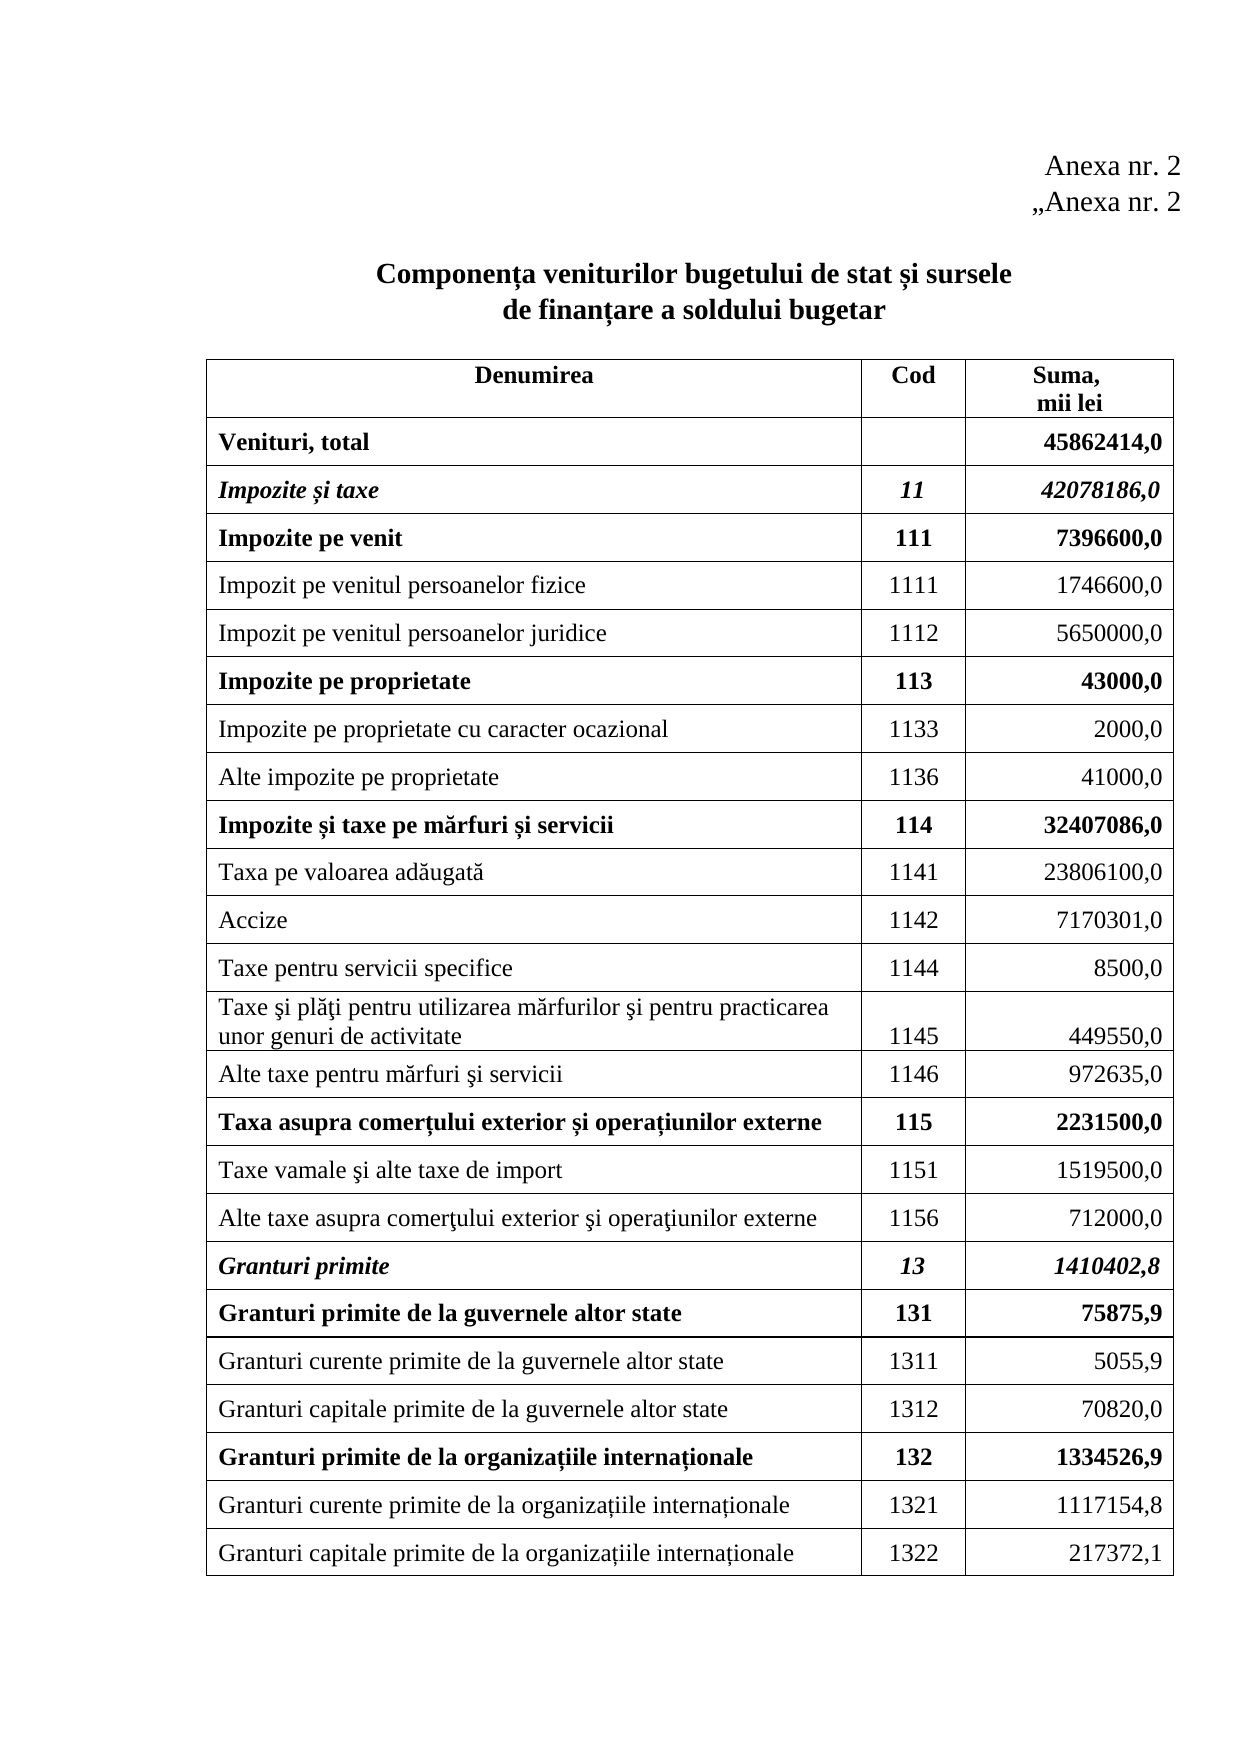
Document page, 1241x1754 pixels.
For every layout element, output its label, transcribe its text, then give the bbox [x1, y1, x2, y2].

table_cell 115 [862, 1098, 965, 1145]
table_cell 42078186,0 [966, 466, 1173, 513]
table_cell 32407086,0 [966, 801, 1173, 847]
table_cell Impozite pe proprietate cu caracter ocazional [207, 705, 861, 752]
table_cell Taxa pe valoarea adăugată [207, 849, 861, 895]
table_cell [862, 418, 965, 465]
table_cell 114 [862, 801, 965, 847]
text Anexa nr. 2 „Anexa nr. 2 [207, 148, 1181, 217]
table_cell 2231500,0 [966, 1098, 1173, 1145]
table_header Suma, mii lei [966, 360, 1173, 417]
text de finanțare a soldului bugetar [207, 292, 1181, 326]
table_cell Granturi primite de la guvernele altor state [207, 1290, 861, 1336]
table_cell 1321 [862, 1481, 965, 1528]
table_cell 1146 [862, 1051, 965, 1097]
text Componența veniturilor bugetului de stat și sursele [207, 256, 1181, 290]
table_cell 45862414,0 [966, 418, 1173, 465]
table_cell 23806100,0 [966, 849, 1173, 895]
table_cell 75875,9 [966, 1290, 1173, 1336]
table_cell Granturi curente primite de la guvernele altor state [207, 1338, 861, 1384]
table_cell Impozit pe venitul persoanelor juridice [207, 610, 861, 656]
table_cell 712000,0 [966, 1194, 1173, 1241]
table_cell 1133 [862, 705, 965, 752]
table_cell 1112 [862, 610, 965, 656]
table_cell Granturi capitale primite de la guvernele altor state [207, 1385, 861, 1432]
table_cell 217372,1 [966, 1529, 1173, 1575]
table_cell 5055,9 [966, 1338, 1173, 1384]
table_cell Alte taxe asupra comerţului exterior şi operaţiunilor externe [207, 1194, 861, 1241]
table_cell Taxe şi plăţi pentru utilizarea mărfurilor şi pentru practicarea unor genuri de activitate [207, 992, 861, 1049]
table_cell Accize [207, 896, 861, 943]
table_cell Granturi curente primite de la organizațiile internaționale [207, 1481, 861, 1528]
table_cell 1136 [862, 753, 965, 800]
table_cell 1145 [862, 992, 965, 1049]
table_cell 1117154,8 [966, 1481, 1173, 1528]
table_cell Taxe pentru servicii specifice [207, 944, 861, 991]
table_cell 1111 [862, 562, 965, 608]
table_cell 111 [862, 514, 965, 561]
table_cell 1334526,9 [966, 1433, 1173, 1480]
table_cell 131 [862, 1290, 965, 1336]
table_cell Impozite pe venit [207, 514, 861, 561]
table_header Denumirea [207, 360, 861, 417]
table_cell Impozit pe venitul persoanelor fizice [207, 562, 861, 608]
table_cell 1141 [862, 849, 965, 895]
table_cell Alte taxe pentru mărfuri şi servicii [207, 1051, 861, 1097]
table_cell 1312 [862, 1385, 965, 1432]
table_cell 1156 [862, 1194, 965, 1241]
table_cell 1311 [862, 1338, 965, 1384]
table_cell Granturi primite de la organizațiile internaționale [207, 1433, 861, 1480]
table_cell 1519500,0 [966, 1146, 1173, 1193]
table_cell 8500,0 [966, 944, 1173, 991]
table_cell 7396600,0 [966, 514, 1173, 561]
table_cell 11 [862, 466, 965, 513]
table_cell 113 [862, 657, 965, 704]
table_cell 1410402,8 [966, 1242, 1173, 1288]
table_cell Impozite și taxe pe mărfuri și servicii [207, 801, 861, 847]
table_header Cod [862, 360, 965, 417]
table_cell Impozite și taxe [207, 466, 861, 513]
table_cell 13 [862, 1242, 965, 1288]
table_cell 1322 [862, 1529, 965, 1575]
table_cell Taxa asupra comerțului exterior și operațiunilor externe [207, 1098, 861, 1145]
table_cell Impozite pe proprietate [207, 657, 861, 704]
table_cell 70820,0 [966, 1385, 1173, 1432]
table_cell 1151 [862, 1146, 965, 1193]
table_cell Alte impozite pe proprietate [207, 753, 861, 800]
table_cell 972635,0 [966, 1051, 1173, 1097]
table_cell Granturi capitale primite de la organizațiile internaționale [207, 1529, 861, 1575]
table_cell 41000,0 [966, 753, 1173, 800]
table_cell 7170301,0 [966, 896, 1173, 943]
table_cell 2000,0 [966, 705, 1173, 752]
table_cell 132 [862, 1433, 965, 1480]
table_cell 449550,0 [966, 992, 1173, 1049]
table_cell 5650000,0 [966, 610, 1173, 656]
table_cell Taxe vamale şi alte taxe de import [207, 1146, 861, 1193]
table_cell 1142 [862, 896, 965, 943]
table_cell Venituri, total [207, 418, 861, 465]
table_cell 1746600,0 [966, 562, 1173, 608]
table_cell 43000,0 [966, 657, 1173, 704]
table_cell 1144 [862, 944, 965, 991]
table_cell Granturi primite [207, 1242, 861, 1288]
